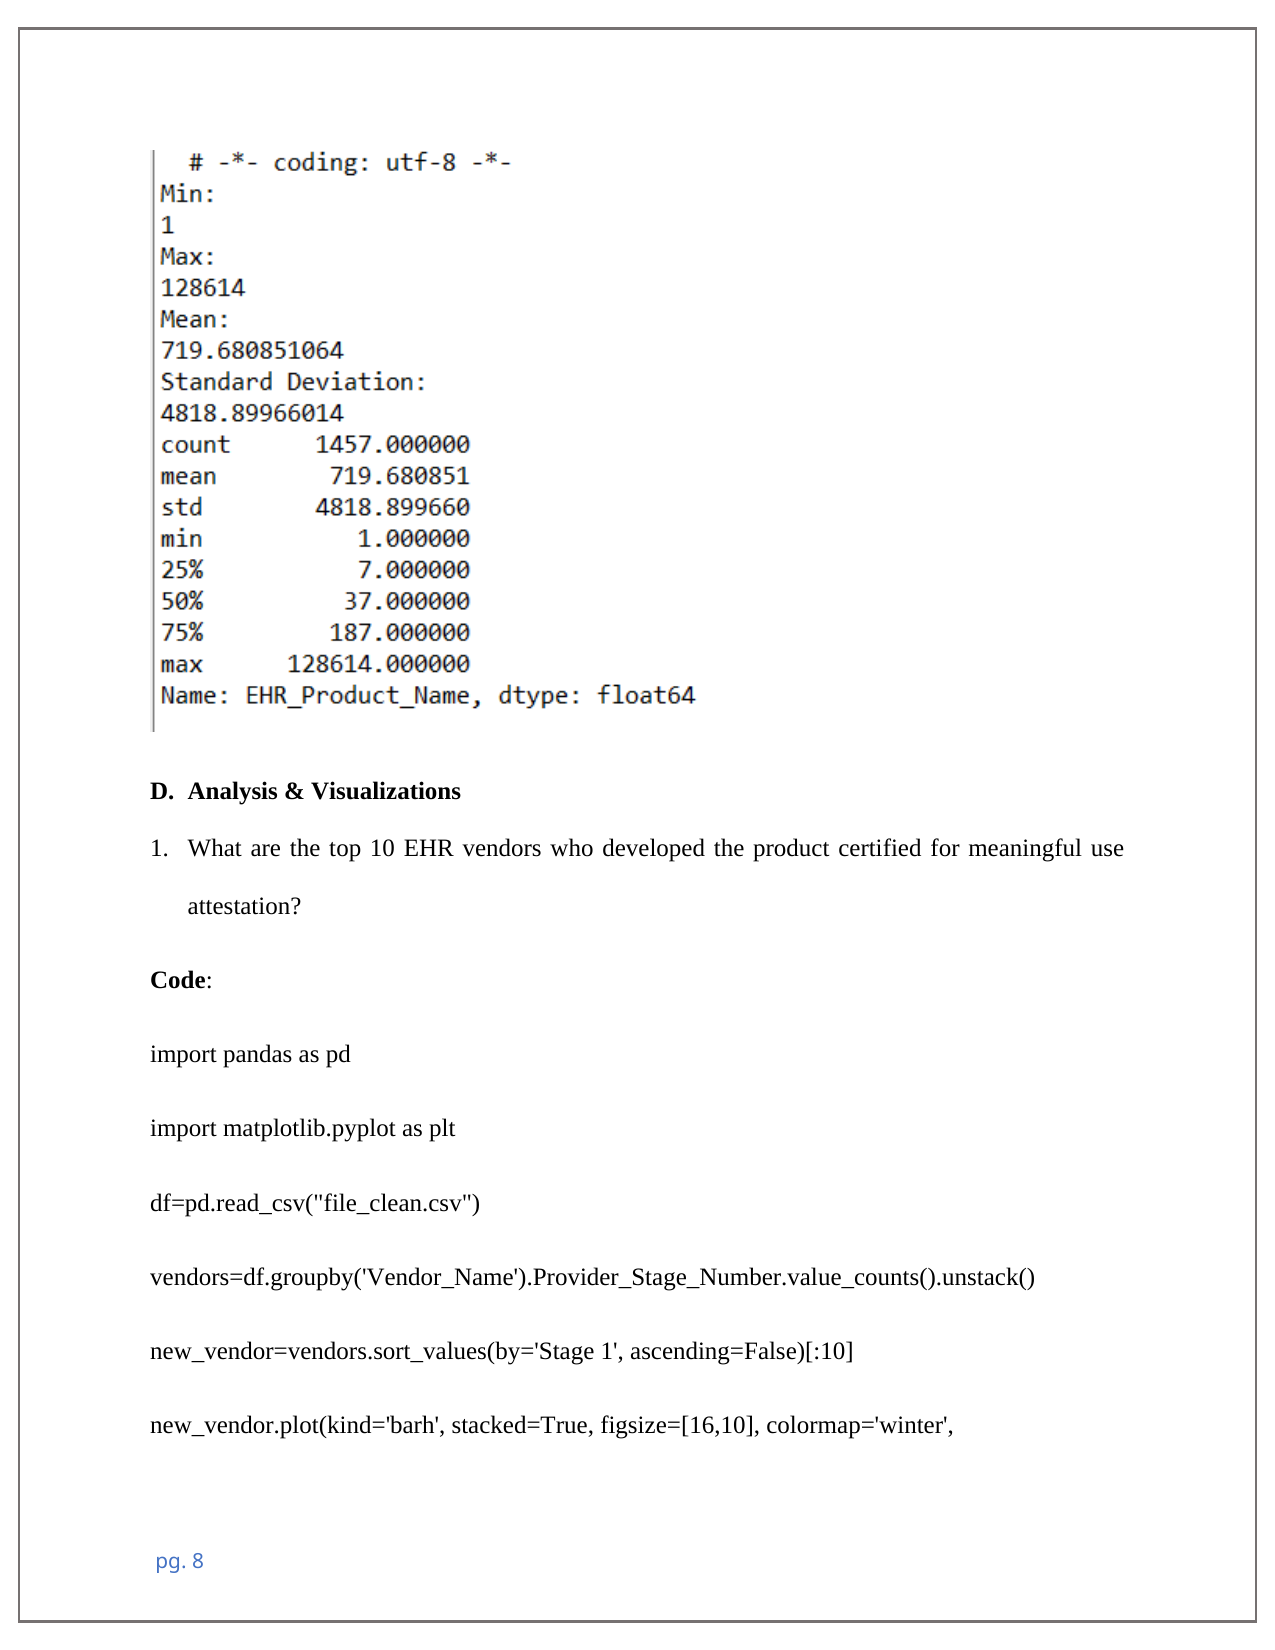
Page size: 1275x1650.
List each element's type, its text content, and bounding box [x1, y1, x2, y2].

list What are the top 10 EHR vendors who developed the product certified for meaningful use attestation? [150, 833, 1125, 920]
text Code: [150, 965, 1125, 994]
text new_vendor=vendors.sort_values(by='Stage 1', ascending=False)[:10] [150, 1336, 1125, 1365]
text df=pd.read_csv("file_clean.csv") [150, 1188, 1125, 1216]
text new_vendor.plot(kind='barh', stacked=True, figsize=[16,10], colormap='winter', [150, 1410, 1125, 1439]
text import matplotlib.pyplot as plt [150, 1113, 1125, 1142]
picture [150, 150, 991, 732]
text import pandas as pd [150, 1039, 1125, 1068]
text vendors=df.groupby('Vendor_Name').Provider_Stage_Number.value_counts().unstack() [150, 1262, 1125, 1291]
list Analysis & Visualizations [150, 776, 1125, 805]
